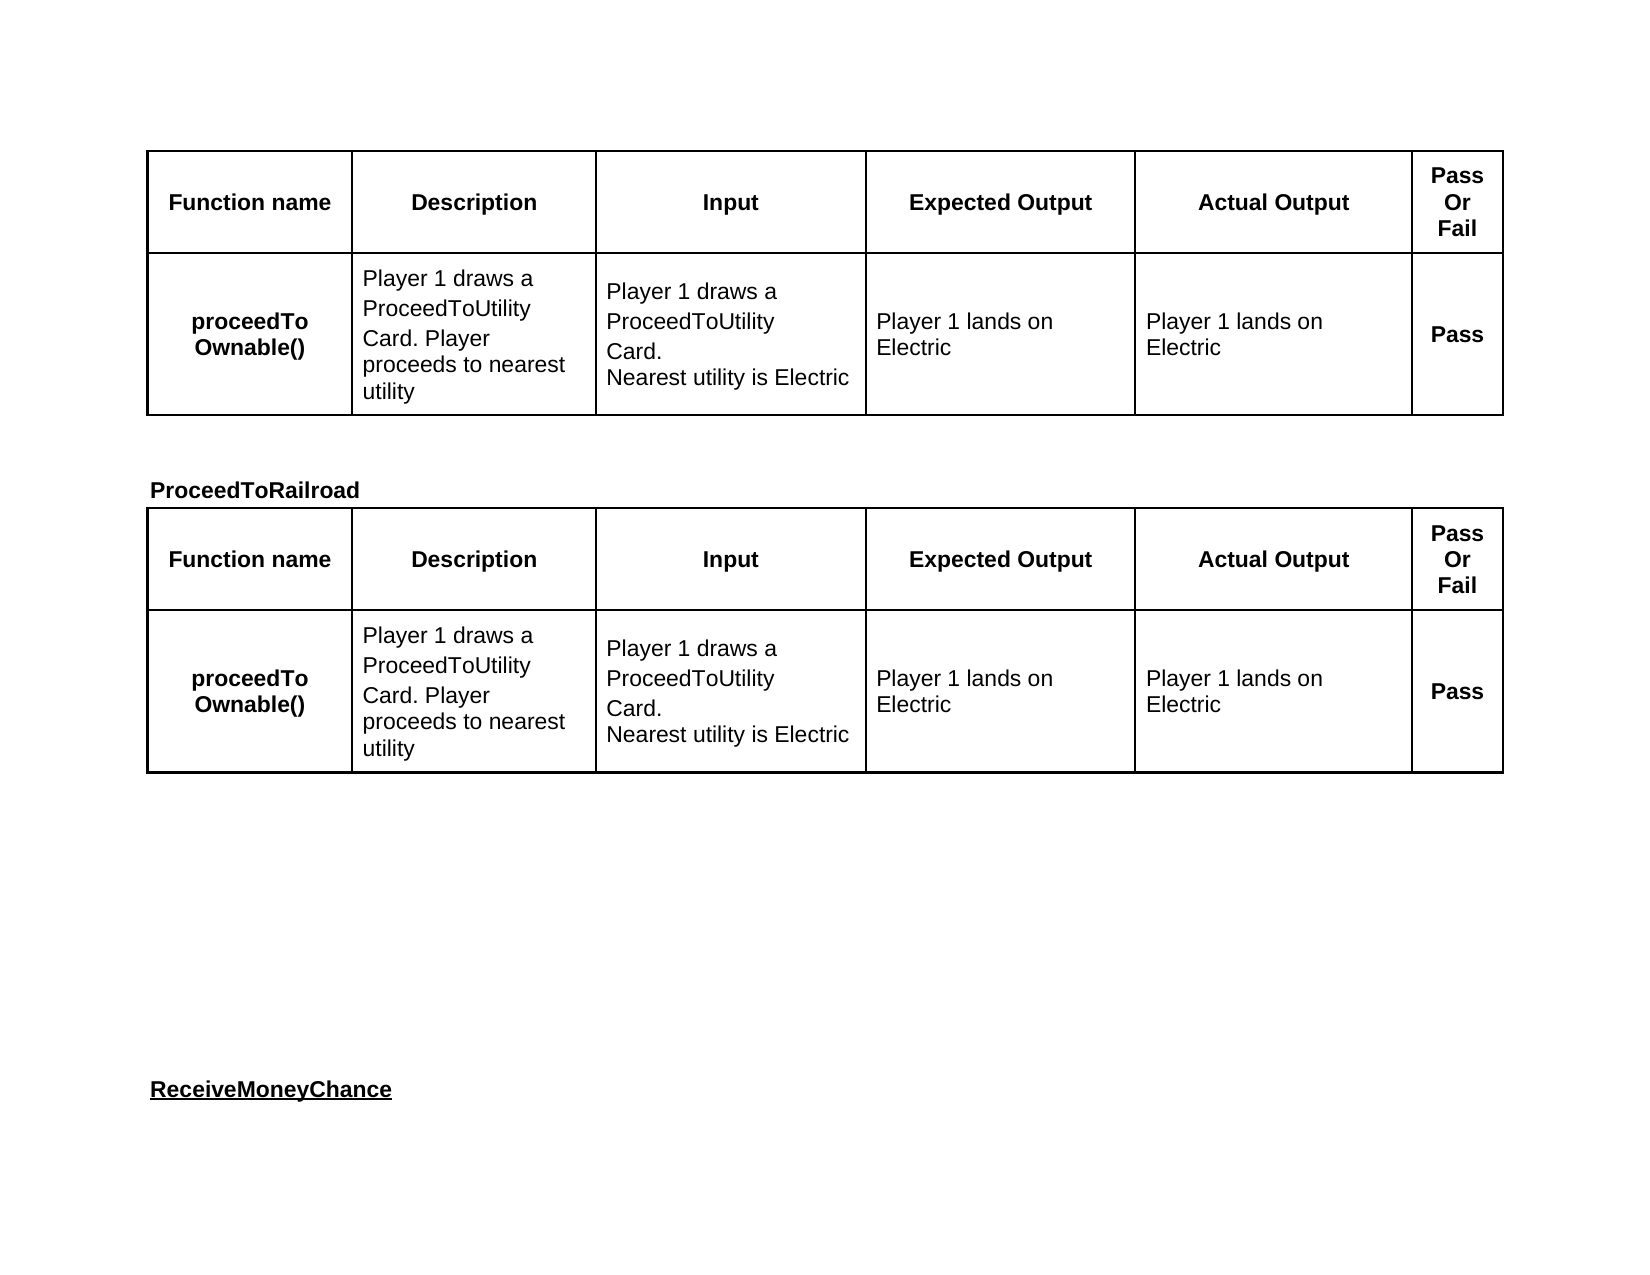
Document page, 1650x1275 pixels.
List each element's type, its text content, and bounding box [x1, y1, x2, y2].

table_cell Player 1 draws a ProceedToUtility Card. Nearest utility is Electric [597, 254, 865, 414]
table_header Input [597, 152, 865, 252]
table_cell Player 1 draws a ProceedToUtility Card. Player proceeds to nearest utility [353, 254, 595, 414]
table_header Function name [149, 152, 351, 252]
table_cell proceedTo Ownable() [149, 254, 351, 414]
table_header Description [353, 509, 595, 609]
table_cell Player 1 lands on Electric [867, 254, 1134, 414]
table_cell Player 1 lands on Electric [867, 611, 1134, 771]
table_header Pass Or Fail [1413, 509, 1502, 609]
table_header Expected Output [867, 509, 1134, 609]
table_cell proceedTo Ownable() [149, 611, 351, 771]
table_header Function name [149, 509, 351, 609]
table_header Description [353, 152, 595, 252]
table_header Actual Output [1136, 509, 1411, 609]
table_cell Player 1 draws a ProceedToUtility Card. Nearest utility is Electric [597, 611, 865, 771]
table_header Expected Output [867, 152, 1134, 252]
table_header Pass Or Fail [1413, 152, 1502, 252]
table_cell Pass [1413, 611, 1502, 771]
table_header Input [597, 509, 865, 609]
table_cell Pass [1413, 254, 1502, 414]
table_cell Player 1 draws a ProceedToUtility Card. Player proceeds to nearest utility [353, 611, 595, 771]
table_header Actual Output [1136, 152, 1411, 252]
text ProceedToRailroad [150, 477, 1500, 503]
table_cell Player 1 lands on Electric [1136, 254, 1411, 414]
table_cell Player 1 lands on Electric [1136, 611, 1411, 771]
text ReceiveMoneyChance [150, 1076, 1500, 1102]
